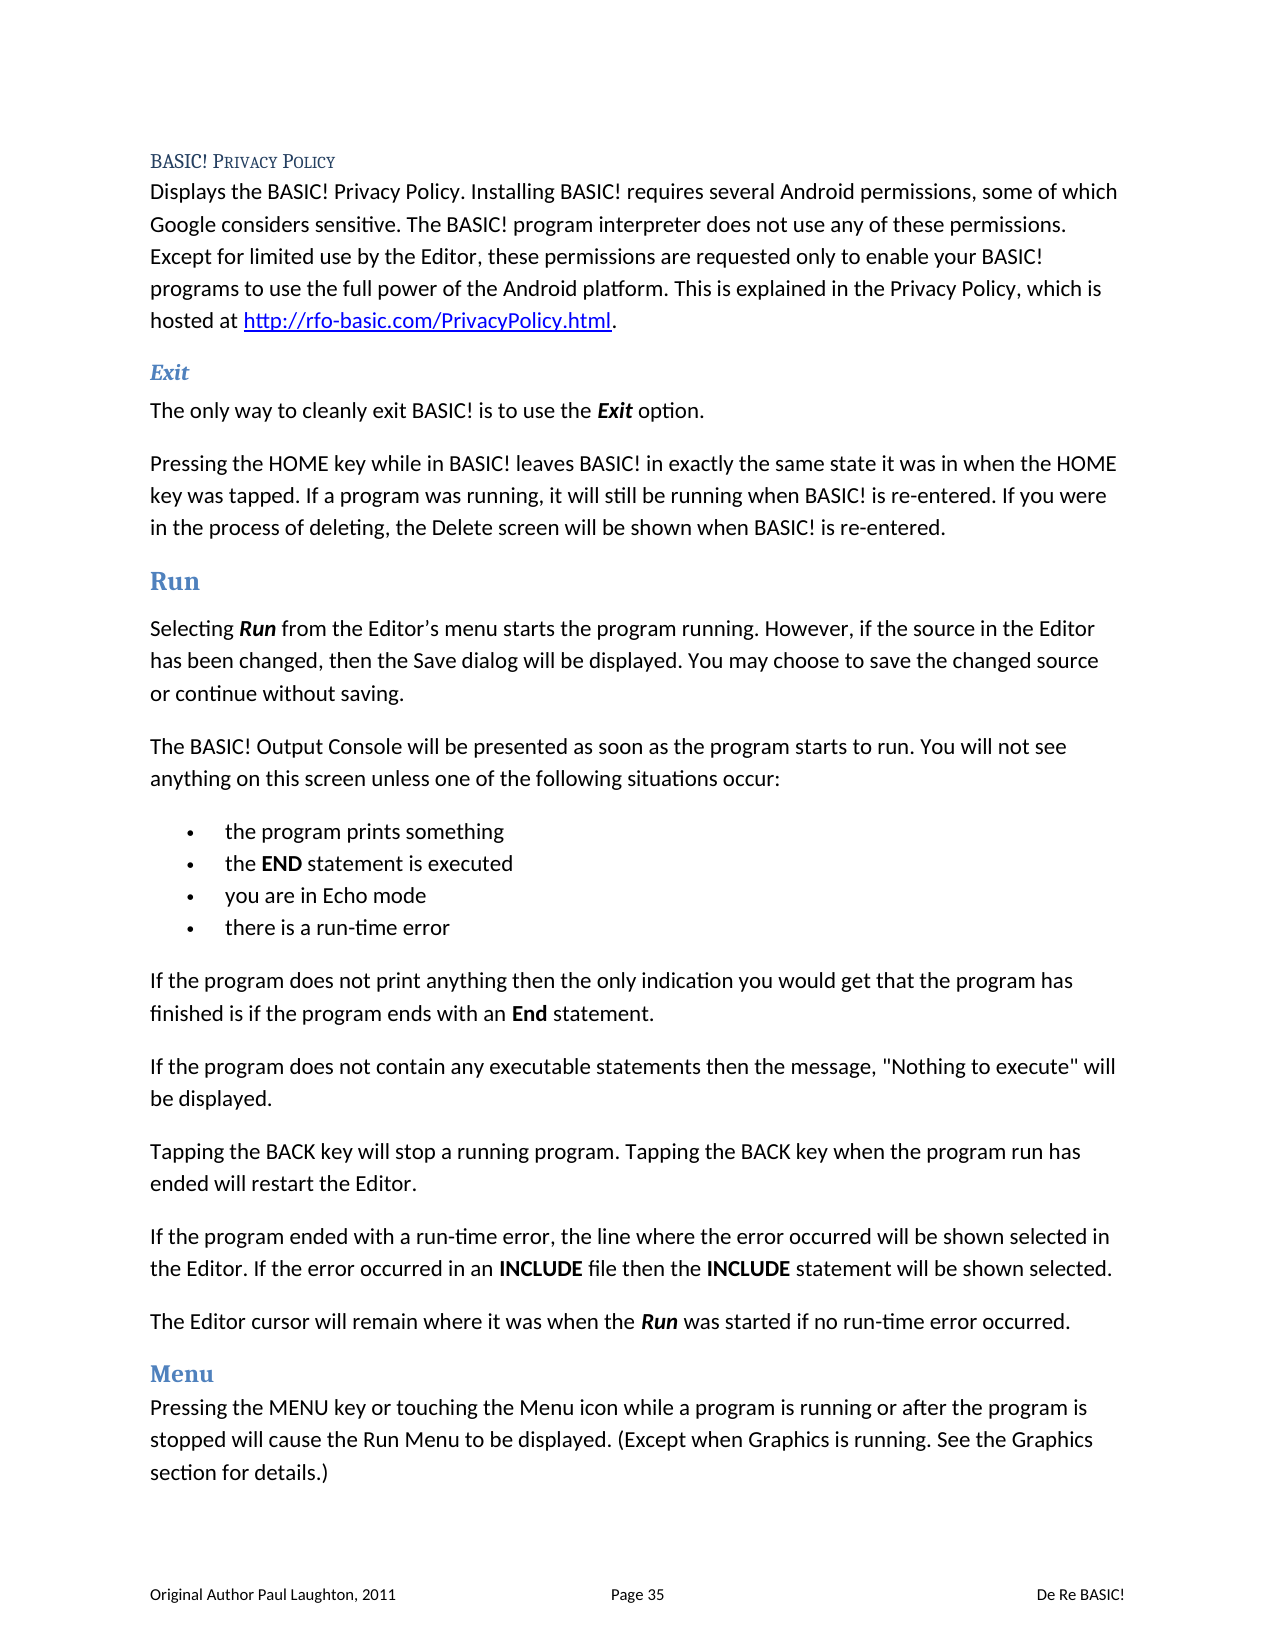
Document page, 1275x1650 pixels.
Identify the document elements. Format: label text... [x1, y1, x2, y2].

text If the program does not print anything then the only indication you would get that the program has finished is if the program ends with an End statement. [150, 967, 1125, 1027]
subtitle Menu [150, 1360, 1125, 1389]
list there is a run-time error [187, 913, 1125, 942]
text Tapping the BACK key will stop a running program. Tapping the BACK key when the program run has ended will restart the Editor. [150, 1137, 1125, 1197]
text The Editor cursor will remain where it was when the Run was started if no run-time error occurred. [150, 1307, 1125, 1335]
list you are in Echo mode [187, 881, 1125, 909]
list the program prints something [187, 817, 1125, 845]
text Selecting Run from the Editor’s menu starts the program running. However, if the source in the Editor has been changed, then the Save dialog will be displayed. You may choose to save the changed source or continue without saving. [150, 614, 1125, 707]
subtitle Run [150, 566, 1125, 597]
text If the program does not contain any executable statements then the message, "Nothing to execute" will be displayed. [150, 1052, 1125, 1112]
list the END statement is executed [187, 849, 1125, 877]
text Pressing the HOME key while in BASIC! leaves BASIC! in exactly the same state it was in when the HOME key was tapped. If a program was running, it will still be running when BASIC! is re-entered. If you were in the process of deleting, the Delete screen will be shown when BASIC! is re-entered. [150, 449, 1125, 541]
text If the program ended with a run-time error, the line where the error occurred will be shown selected in the Editor. If the error occurred in an INCLUDE file then the INCLUDE statement will be shown selected. [150, 1222, 1125, 1282]
subtitle Exit [150, 359, 1125, 386]
text The only way to cleanly exit BASIC! is to use the Exit option. [150, 396, 1125, 424]
text Displays the BASIC! Privacy Policy. Installing BASIC! requires several Android permissions, some of which Google considers sensitive. The BASIC! program interpreter does not use any of these permissions. Except for limited use by the Editor, these permissions are requested only to enable your BASIC! programs to use the full power of the Android platform. This is explained in the Privacy Policy, which is hosted at http://rfo-basic.com/PrivacyPolicy.html. [150, 177, 1125, 334]
text The BASIC! Output Console will be presented as soon as the program starts to run. You will not see anything on this screen unless one of the following situations occur: [150, 732, 1125, 792]
subtitle BASIC! Privacy Policy [150, 150, 1125, 174]
